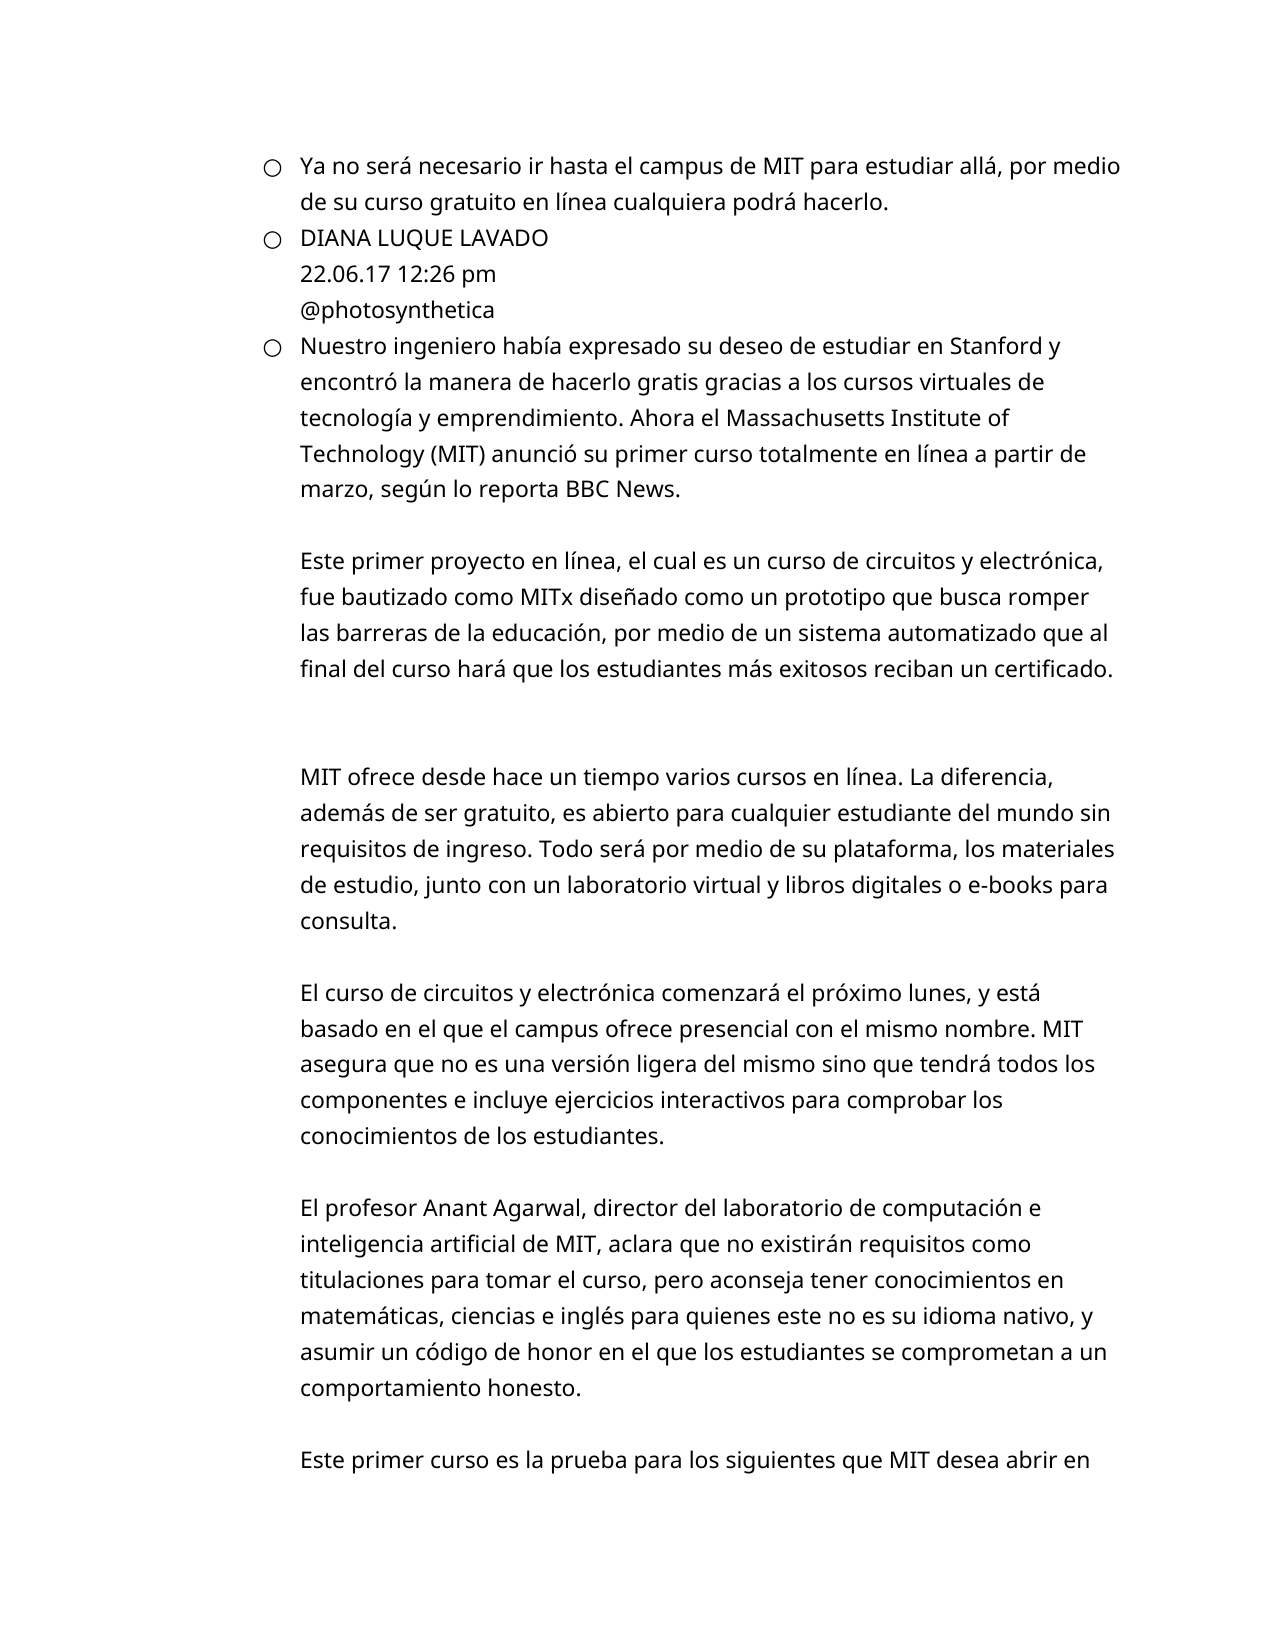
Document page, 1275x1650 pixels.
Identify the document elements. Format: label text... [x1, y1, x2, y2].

list DIANA LUQUE LAVADO 22.06.17 12:26 pm @photosynthetica [262, 222, 1125, 325]
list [262, 330, 1125, 1475]
list Ya no será necesario ir hasta el campus de MIT para estudiar allá, por medio de su curso gratuito en línea cualquiera podrá hacerlo. [262, 150, 1125, 217]
